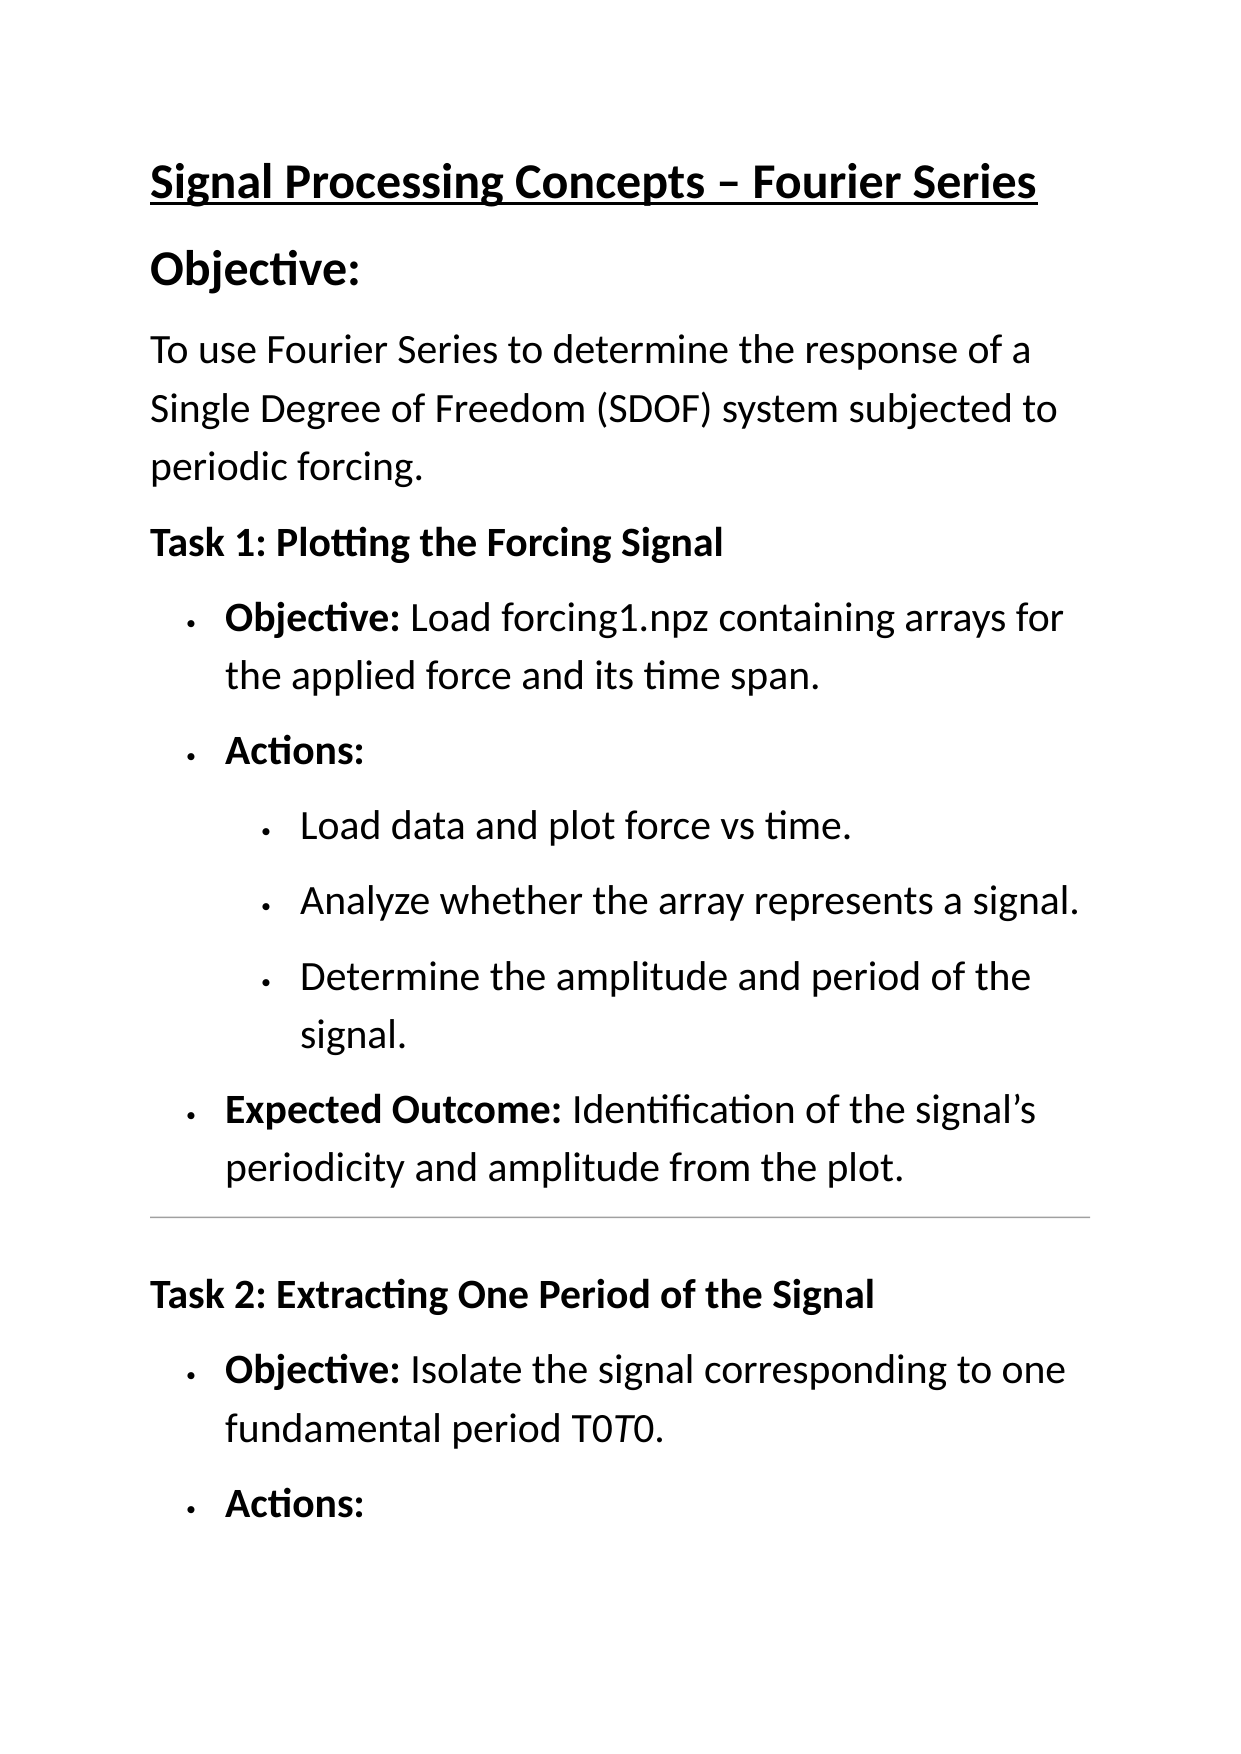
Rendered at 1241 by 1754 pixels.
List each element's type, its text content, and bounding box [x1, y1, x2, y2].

list Expected Outcome: Identification of the signal’s periodicity and amplitude from the plot. [187, 1083, 1090, 1192]
list Load data and plot force vs time. [262, 799, 1090, 850]
list Objective: Isolate the signal corresponding to one fundamental period T0T0. [187, 1343, 1090, 1453]
text Task 1: Plotting the Forcing Signal [150, 516, 1090, 566]
list Actions: [187, 1477, 1090, 1528]
list Analyze whether the array represents a signal. [262, 874, 1090, 925]
list Objective: Load forcing1.npz containing arrays for the applied force and its time span. [187, 591, 1090, 700]
text Task 2: Extracting One Period of the Signal [150, 1268, 1090, 1319]
list Determine the amplitude and period of the signal. [262, 949, 1090, 1059]
text To use Fourier Series to determine the response of a Single Degree of Freedom (SDOF) system subjected to periodic forcing. [150, 323, 1090, 491]
list Actions: [187, 724, 1090, 775]
text Objective: [150, 237, 1090, 298]
text Signal Processing Concepts – Fourier Series [150, 150, 1090, 211]
